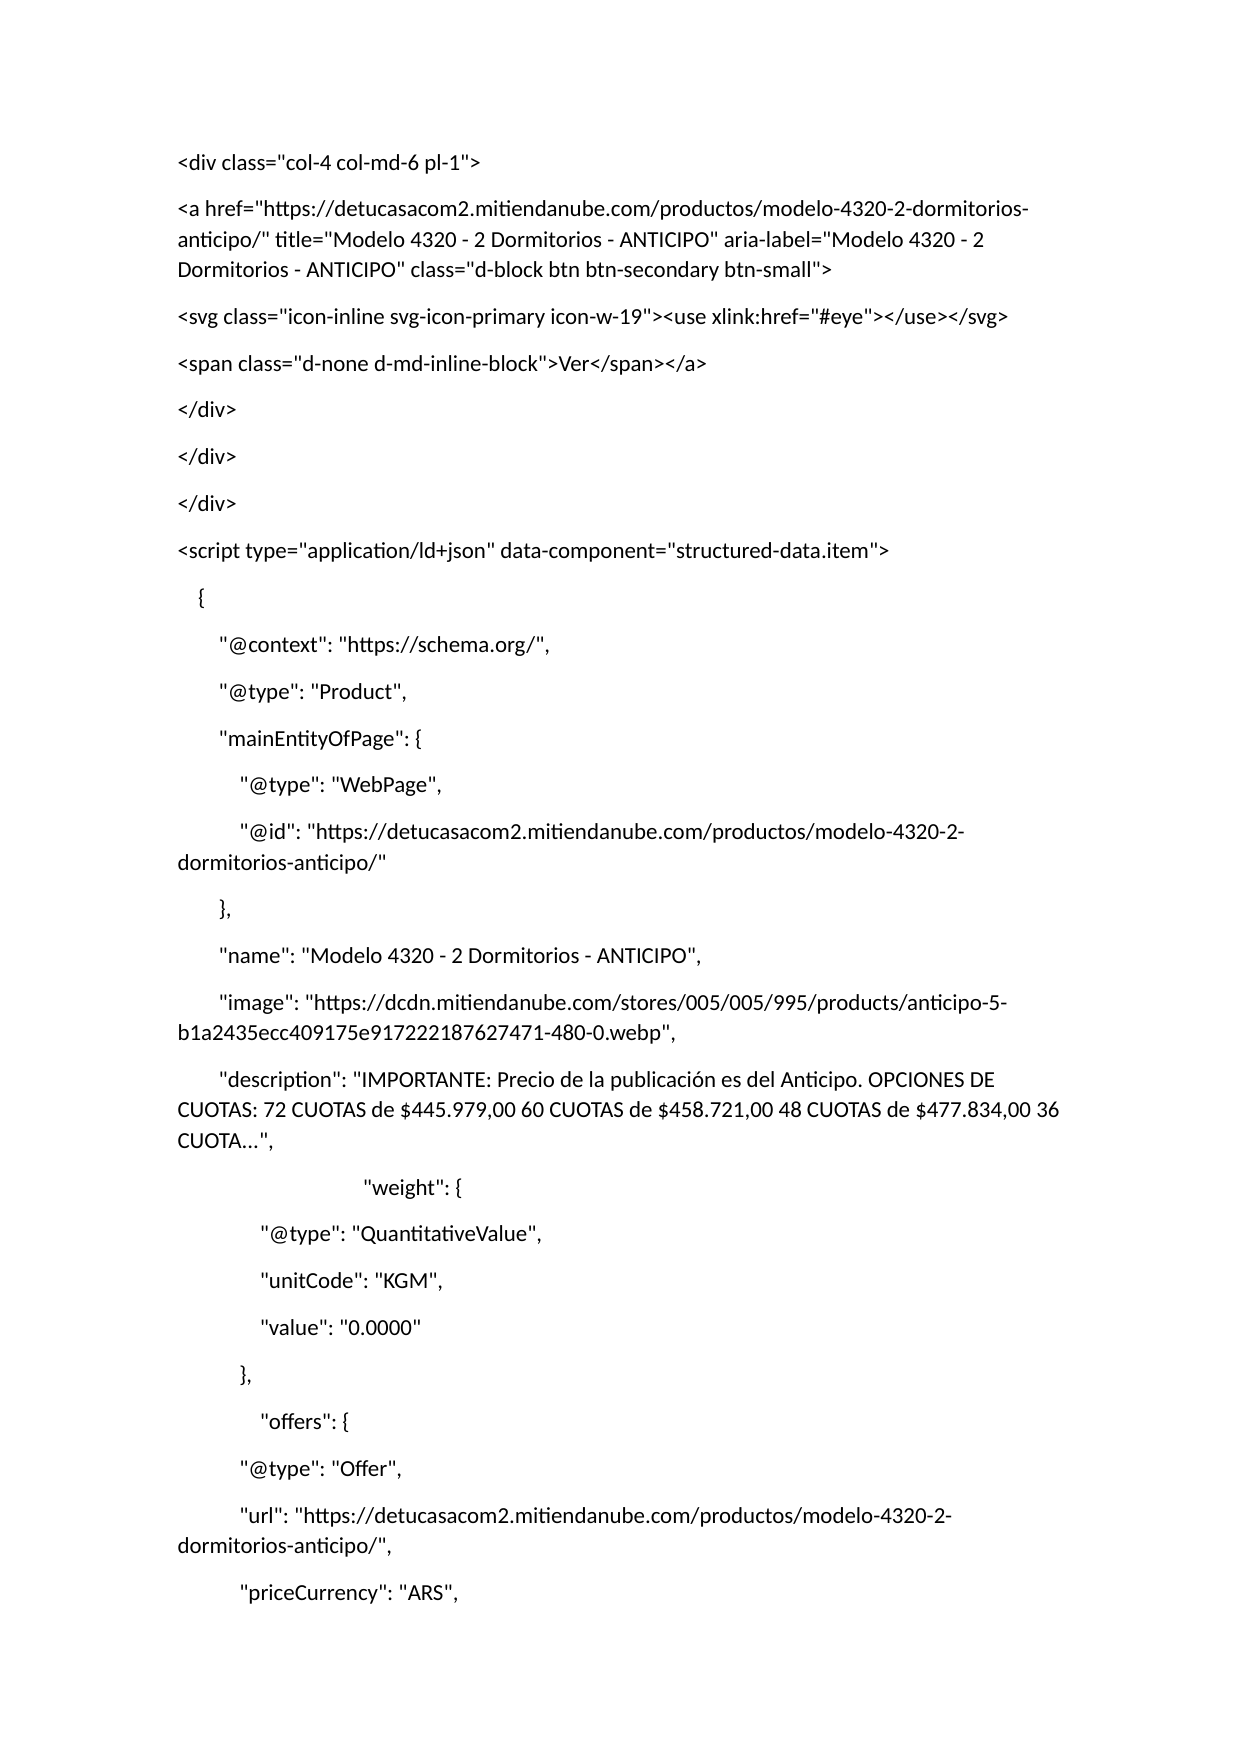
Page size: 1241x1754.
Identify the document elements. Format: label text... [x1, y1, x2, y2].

text "description": "IMPORTANTE: Precio de la publicación es del Anticipo. OPCIONES DE CUOTAS: 72 CUOTAS de $445.979,00 60 CUOTAS de $458.721,00 48 CUOTAS de $477.834,00 36 CUOTA...", [177, 1065, 1063, 1154]
text "name": "Modelo 4320 - 2 Dormitorios - ANTICIPO", [177, 941, 1063, 969]
text <div class="col-4 col-md-6 pl-1"> [177, 148, 1063, 176]
text "image": "https://dcdn.mitiendanube.com/stores/005/005/995/products/anticipo-5-b1a2435ecc409175e917222187627471-480-0.webp", [177, 988, 1063, 1046]
text }, [177, 1360, 1063, 1388]
text </div> [177, 489, 1063, 517]
text "offers": { [177, 1407, 1063, 1435]
text "weight": { [177, 1173, 1063, 1201]
text "value": "0.0000" [177, 1313, 1063, 1341]
text "priceCurrency": "ARS", [177, 1578, 1063, 1606]
text <span class="d-none d-md-inline-block">Ver</span></a> [177, 349, 1063, 377]
text "@id": "https://detucasacom2.mitiendanube.com/productos/modelo-4320-2-dormitorios-anticipo/" [177, 817, 1063, 876]
text "@context": "https://schema.org/", [177, 630, 1063, 658]
text </div> [177, 396, 1063, 423]
text </div> [177, 442, 1063, 470]
text "url": "https://detucasacom2.mitiendanube.com/productos/modelo-4320-2-dormitorios-anticipo/", [177, 1501, 1063, 1559]
text "unitCode": "KGM", [177, 1266, 1063, 1294]
text "mainEntityOfPage": { [177, 724, 1063, 752]
text { [177, 583, 1063, 611]
text "@type": "Offer", [177, 1454, 1063, 1482]
text "@type": "WebPage", [177, 771, 1063, 798]
text <script type="application/ld+json" data-component="structured-data.item"> [177, 536, 1063, 564]
text "@type": "Product", [177, 677, 1063, 705]
text }, [177, 894, 1063, 922]
text "@type": "QuantitativeValue", [177, 1219, 1063, 1247]
text <svg class="icon-inline svg-icon-primary icon-w-19"><use xlink:href="#eye"></use></svg> [177, 302, 1063, 330]
text <a href="https://detucasacom2.mitiendanube.com/productos/modelo-4320-2-dormitorios-anticipo/" title="Modelo 4320 - 2 Dormitorios - ANTICIPO" aria-label="Modelo 4320 - 2 Dormitorios - ANTICIPO" class="d-block btn btn-secondary btn-small"> [177, 194, 1063, 283]
